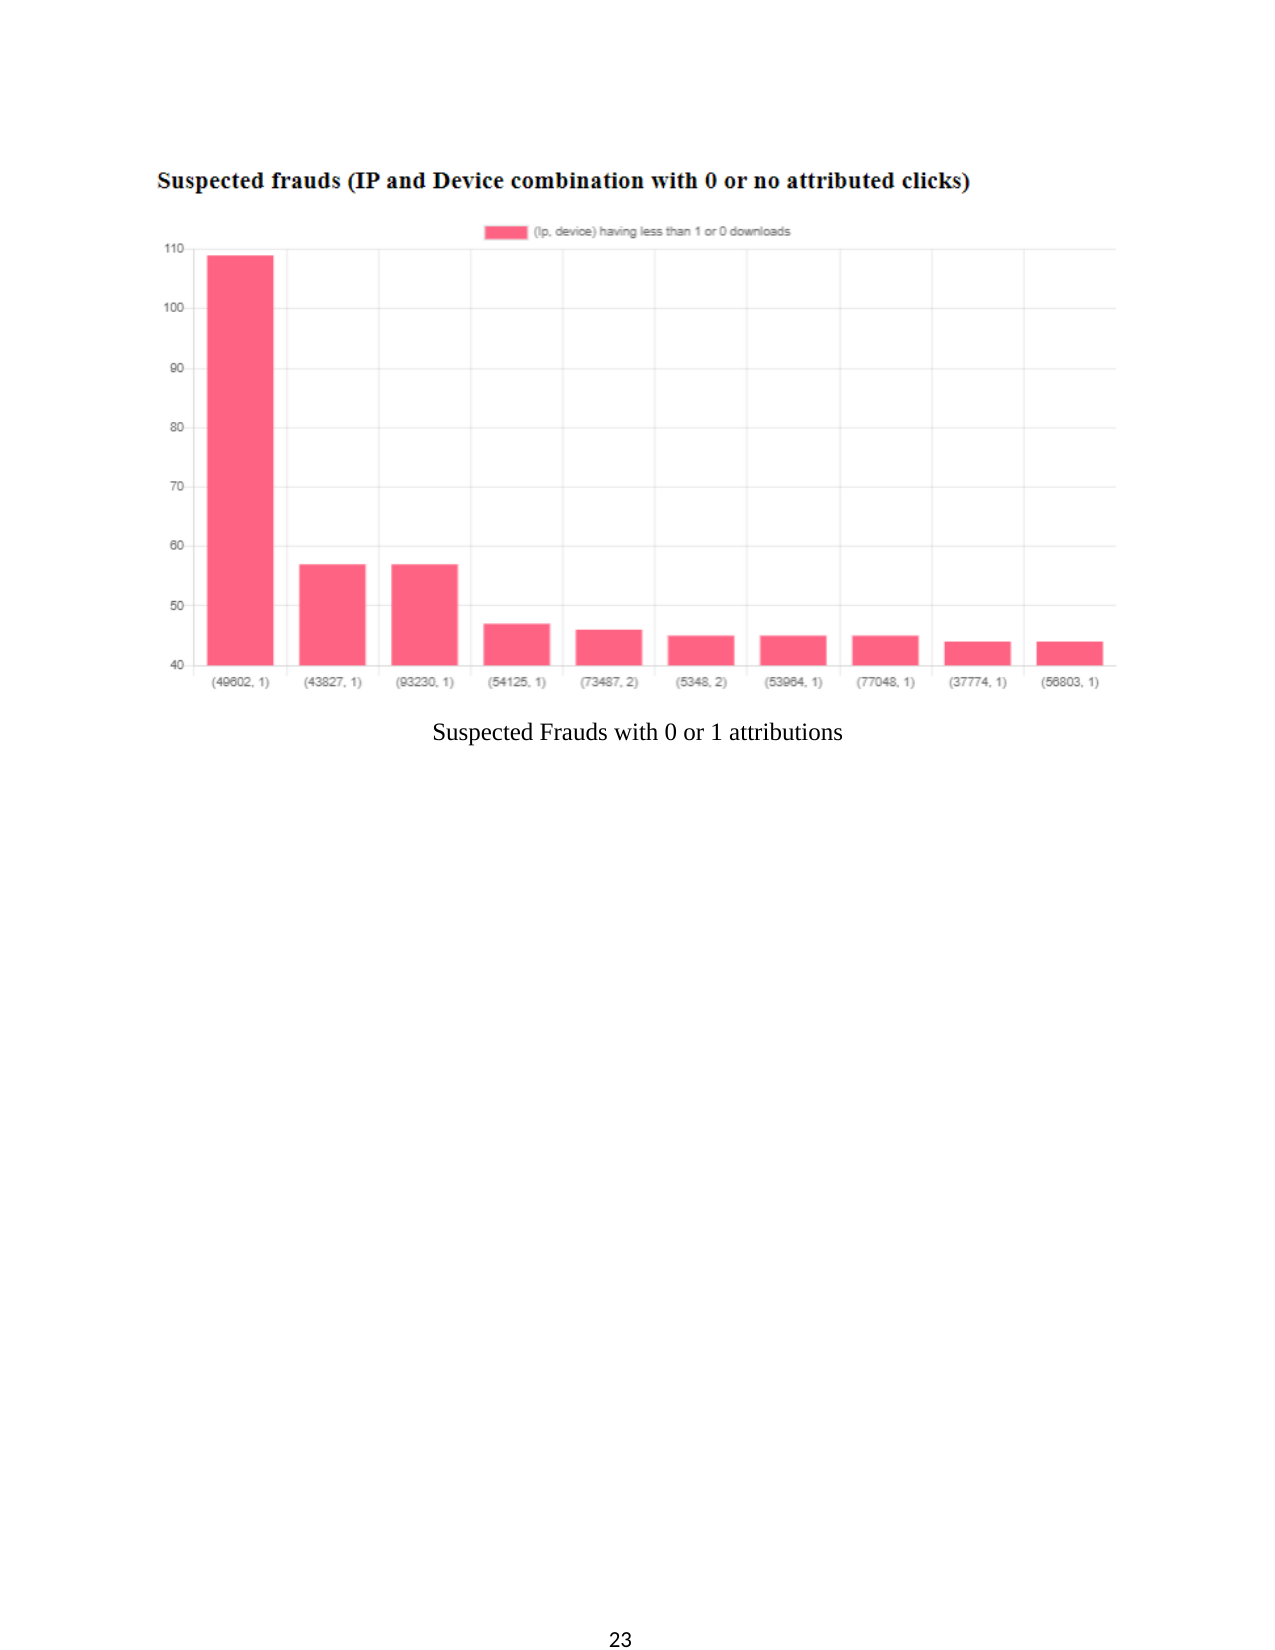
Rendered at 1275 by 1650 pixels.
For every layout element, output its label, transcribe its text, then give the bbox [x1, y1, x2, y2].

text Suspected Frauds with 0 or 1 attributions [150, 717, 1125, 746]
picture [150, 150, 1125, 693]
